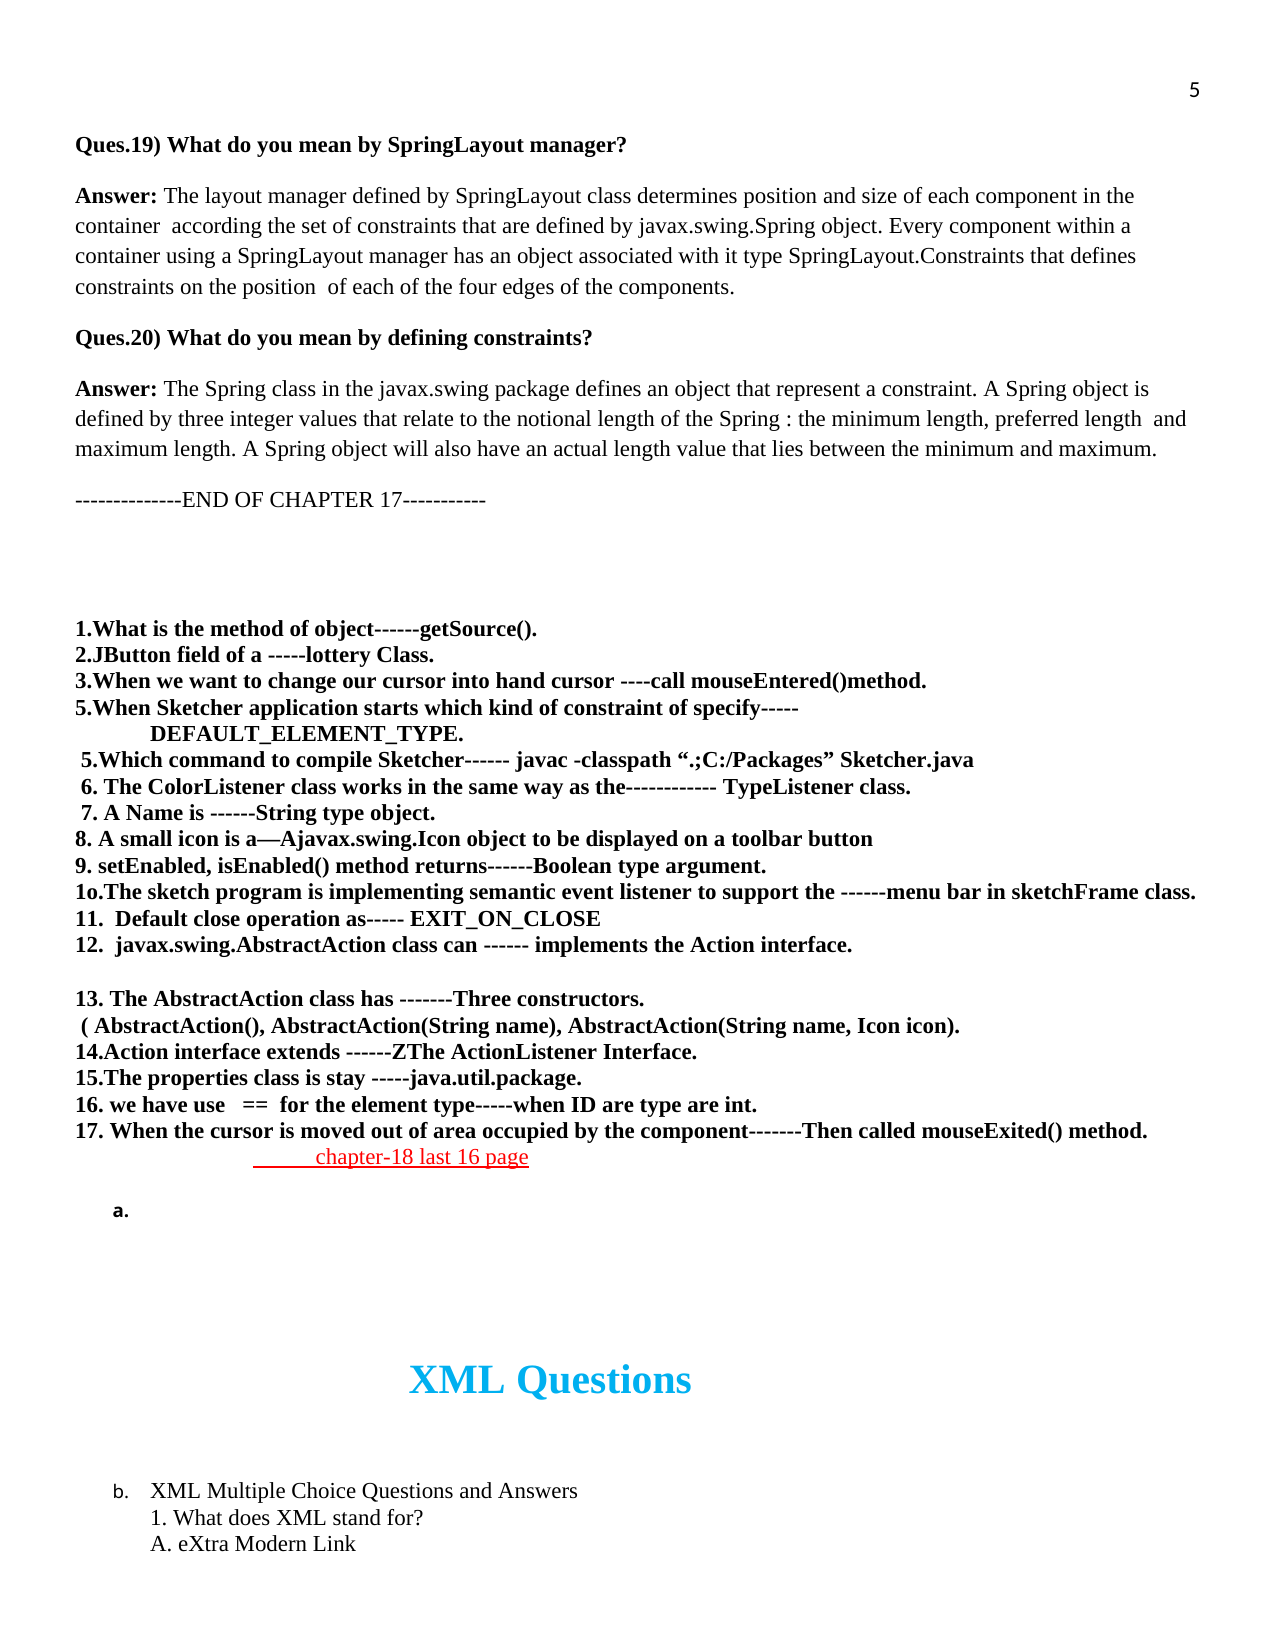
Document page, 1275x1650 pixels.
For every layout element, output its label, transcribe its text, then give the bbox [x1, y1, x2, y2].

text chapter-18 last 16 page [75, 1143, 1200, 1170]
text 7. A Name is ------String type object. [75, 799, 1200, 826]
text 14.Action interface extends ------ZThe ActionListener Interface. [75, 1038, 1200, 1064]
text 11. Default close operation as----- EXIT_ON_CLOSE [75, 904, 1200, 931]
text 1.What is the method of object------getSource(). [75, 615, 1200, 641]
text XML Questions [75, 1355, 1200, 1403]
text 3.When we want to change our cursor into hand cursor ----call mouseEntered()method. [75, 667, 1200, 694]
text 2.JButton field of a -----lottery Class. [75, 641, 1200, 667]
text 9. setEnabled, isEnabled() method returns------Boolean type argument. [75, 852, 1200, 878]
text 8. A small icon is a—Ajavax.swing.Icon object to be displayed on a toolbar button [75, 826, 1200, 852]
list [112, 1477, 1200, 1556]
text Answer: The layout manager defined by SpringLayout class determines position and size of each component in the container according the set of constraints that are defined by javax.swing.Spring object. Every component within a container using a SpringLayout manager has an object associated with it type SpringLayout.Constraints that defines constraints on the position of each of the four edges of the components. [75, 182, 1200, 299]
text Ques.20) What do you mean by defining constraints? [75, 324, 1200, 350]
text 15.The properties class is stay -----java.util.package. [75, 1064, 1200, 1091]
text 13. The AbstractAction class has -------Three constructors. [75, 985, 1200, 1012]
text Ques.19) What do you mean by SpringLayout manager? [75, 131, 1200, 157]
text 6. The ColorListener class works in the same way as the------------ TypeListener class. [75, 773, 1200, 799]
text 1o.The sketch program is implementing semantic event listener to support the ------menu bar in sketchFrame class. [75, 878, 1200, 904]
text 5.Which command to compile Sketcher------ javac -classpath “.;C:/Packages” Sketcher.java [75, 746, 1200, 773]
text 17. When the cursor is moved out of area occupied by the component-------Then called mouseExited() method. [75, 1117, 1200, 1143]
text 12. javax.swing.AbstractAction class can ------ implements the Action interface. [75, 931, 1200, 957]
text 16. we have use == for the element type-----when ID are type are int. [75, 1091, 1200, 1117]
text 5.When Sketcher application starts which kind of constraint of specify----- [75, 694, 1200, 720]
text DEFAULT_ELEMENT_TYPE. [150, 720, 1200, 746]
text ( AbstractAction(), AbstractAction(String name), AbstractAction(String name, Icon icon). [75, 1012, 1200, 1038]
text Answer: The Spring class in the javax.swing package defines an object that represent a constraint. A Spring object is defined by three integer values that relate to the notional length of the Spring : the minimum length, preferred length and maximum length. A Spring object will also have an actual length value that lies between the minimum and maximum. [75, 375, 1200, 462]
text --------------END OF CHAPTER 17----------- [75, 486, 1200, 513]
